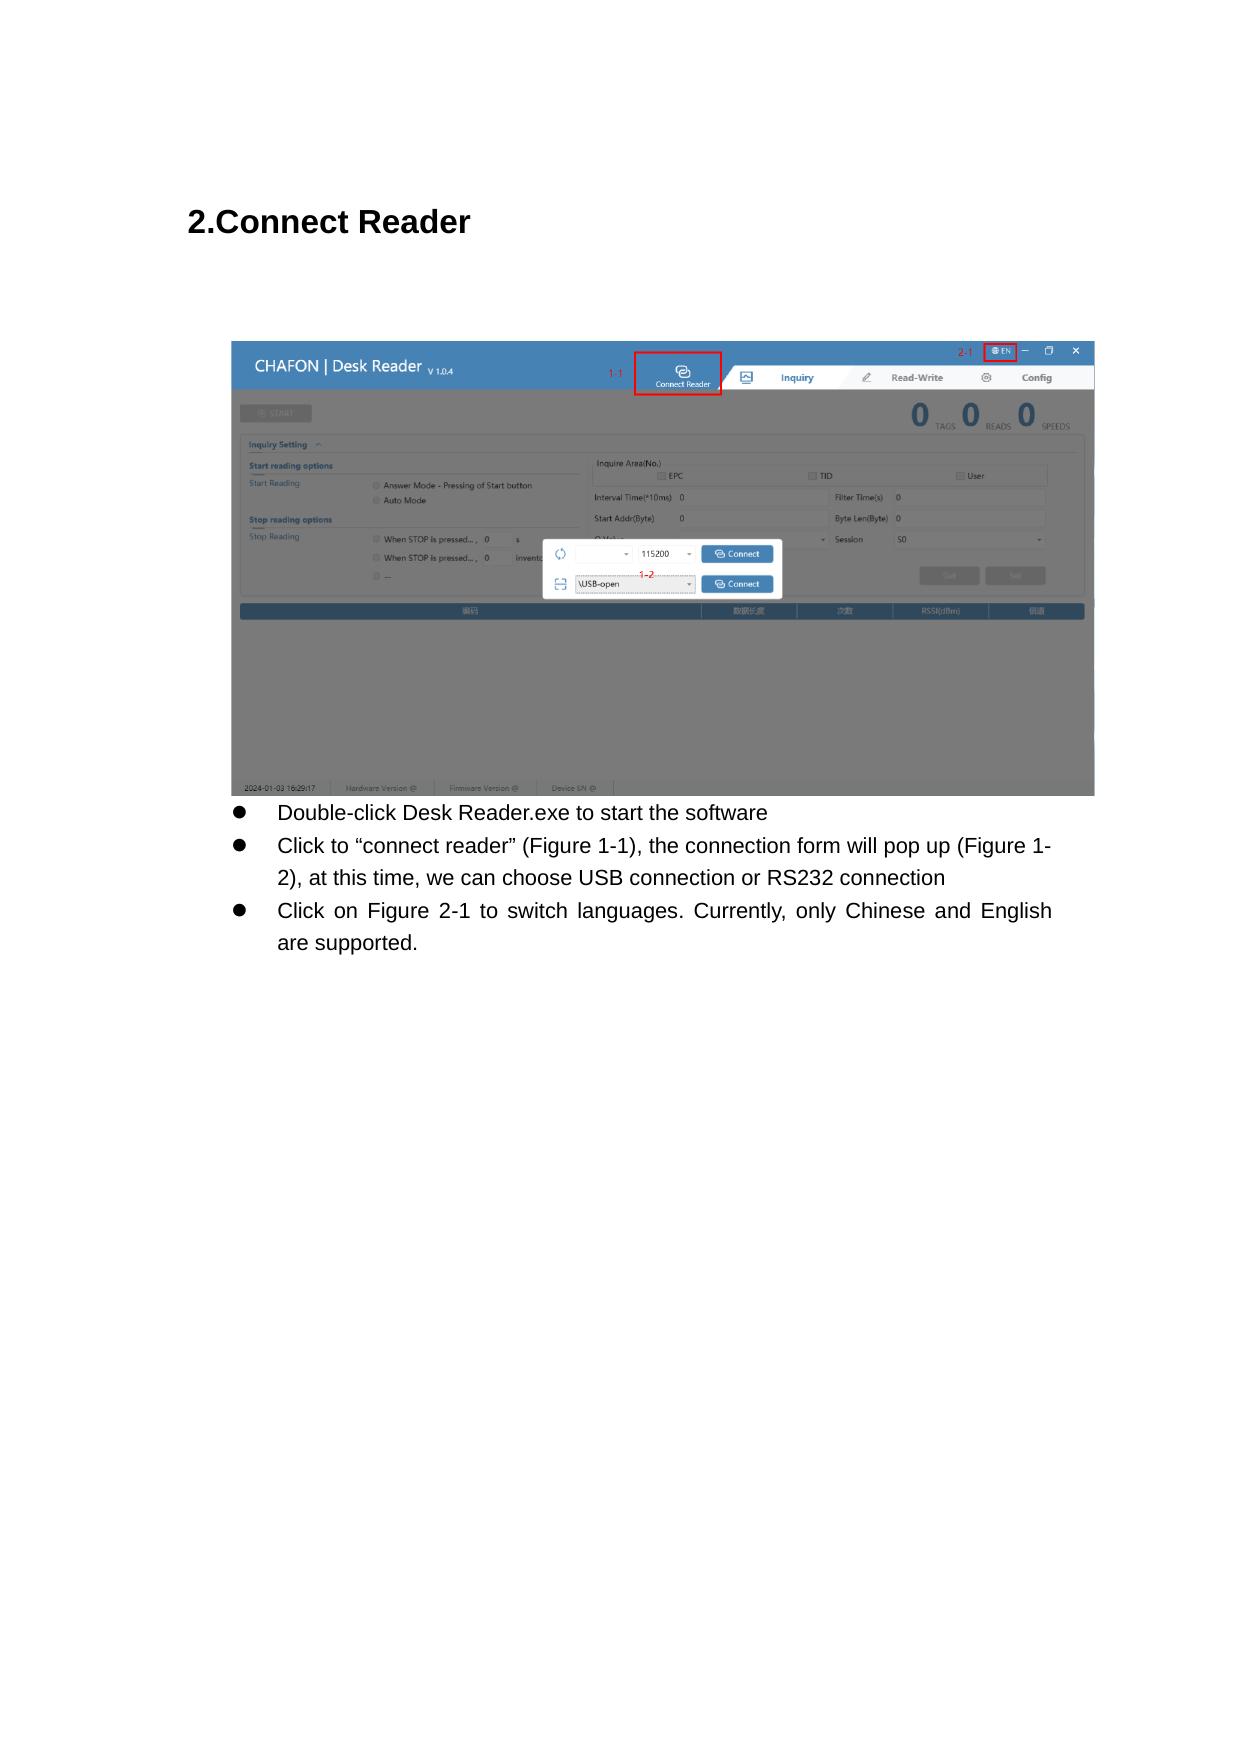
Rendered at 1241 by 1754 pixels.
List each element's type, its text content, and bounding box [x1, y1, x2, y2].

list Click on Figure 2-1 to switch languages. Currently, only Chinese and English are supported. [231, 894, 1053, 959]
picture [231, 341, 1095, 796]
list Click to “connect reader” (Figure 1-1), the connection form will pop up (Figure 1-2), at this time, we can choose USB connection or RS232 connection [231, 829, 1053, 894]
list Double-click Desk Reader.exe to start the software [231, 797, 1053, 829]
subtitle 2.Connect Reader [187, 189, 1053, 254]
